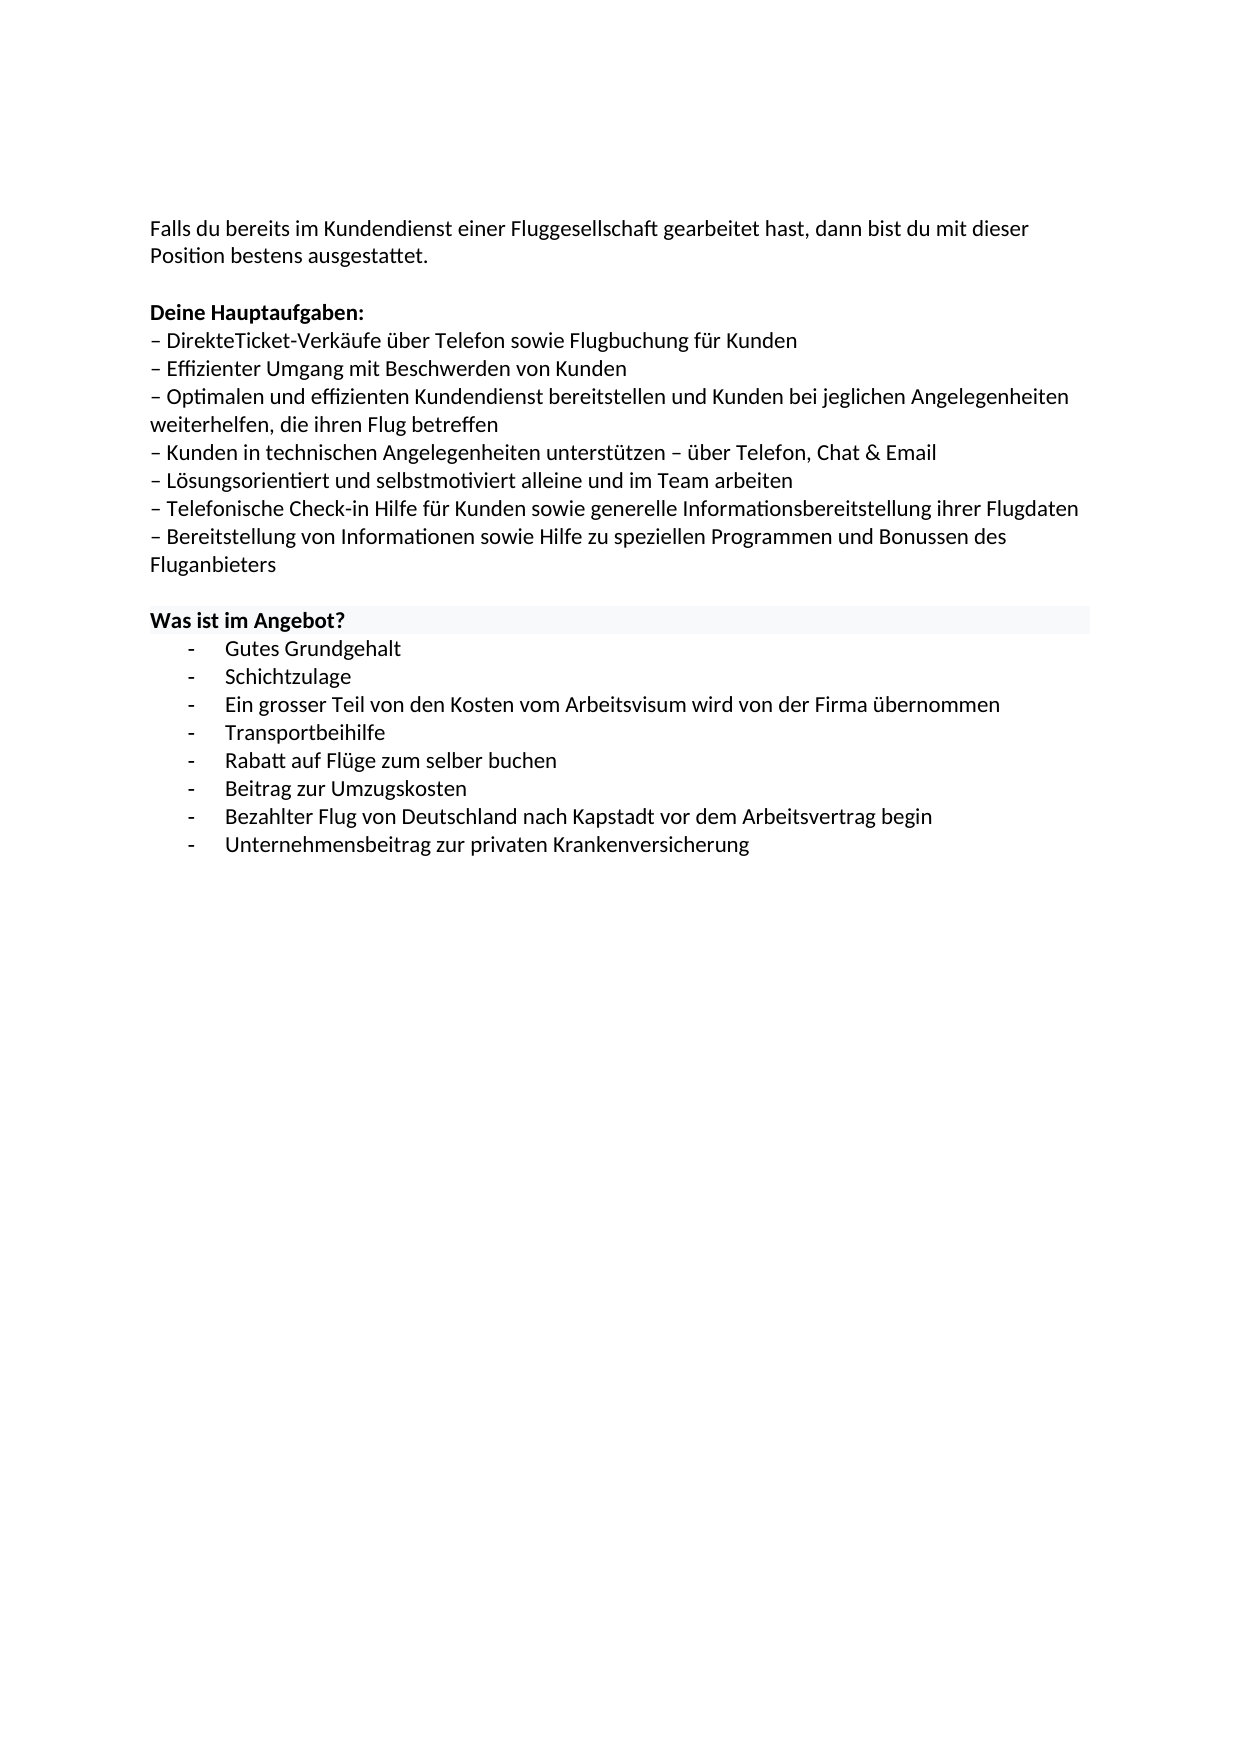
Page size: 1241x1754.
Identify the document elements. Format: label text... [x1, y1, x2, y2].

text Falls du bereits im Kundendienst einer Fluggesellschaft gearbeitet hast, dann bist du mit dieser Position bestens ausgestattet. [429, 214, 1090, 270]
list Bezahlter Flug von Deutschland nach Kapstadt vor dem Arbeitsvertrag begin [187, 802, 1090, 830]
list Transportbeihilfe [187, 718, 1090, 746]
list Beitrag zur Umzugskosten [187, 774, 1090, 802]
list Unternehmensbeitrag zur privaten Krankenversicherung [187, 830, 1090, 858]
list Ein grosser Teil von den Kosten vom Arbeitsvisum wird von der Firma übernommen [187, 690, 1090, 718]
text Deine Hauptaufgaben: – DirekteTicket-Verkäufe über Telefon sowie Flugbuchung für Kunden – Effizienter Umgang mit Beschwerden von Kunden – Optimalen und effizienten Kundendienst bereitstellen und Kunden bei jeglichen Angelegenheiten weiterhelfen, die ihren Flug betreffen – Kunden in technischen Angelegenheiten unterstützen – über Telefon, Chat & Email – Lösungsorientiert und selbstmotiviert alleine und im Team arbeiten – Telefonische Check-in Hilfe für Kunden sowie generelle Informationsbereitstellung ihrer Flugdaten – Bereitstellung von Informationen sowie Hilfe zu speziellen Programmen und Bonussen des Fluganbieters [276, 298, 1090, 578]
list Schichtzulage [187, 662, 1090, 690]
text Was ist im Angebot? [150, 606, 1090, 634]
list Gutes Grundgehalt [187, 634, 1090, 662]
list Rabatt auf Flüge zum selber buchen [187, 746, 1090, 774]
